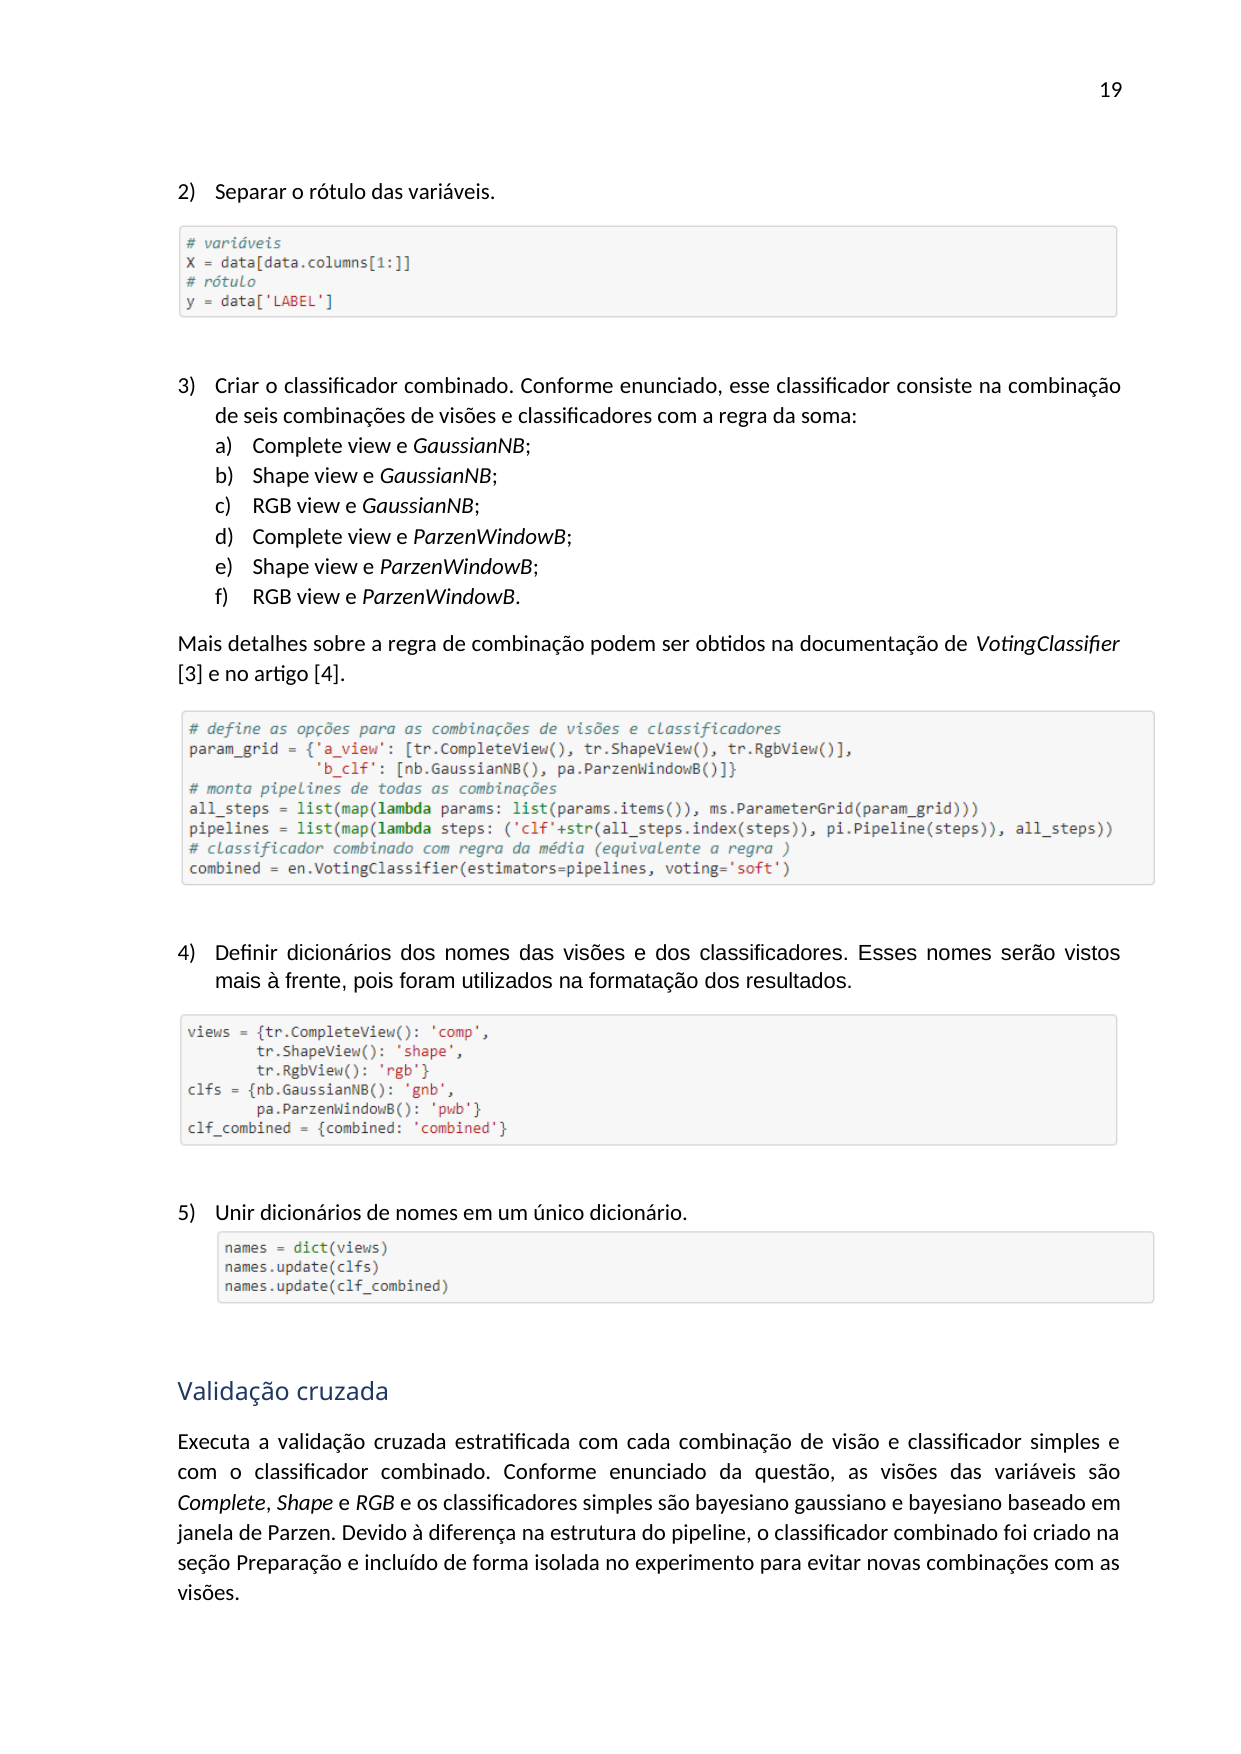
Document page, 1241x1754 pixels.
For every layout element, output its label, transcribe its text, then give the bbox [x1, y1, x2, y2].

list RGB view e ParzenWindowB. [215, 582, 1122, 610]
text Executa a validação cruzada estratificada com cada combinação de visão e classificador simples e com o classificador combinado. Conforme enunciado da questão, as visões das variáveis são Complete, Shape e RGB e os classificadores simples são bayesiano gaussiano e bayesiano baseado em janela de Parzen. Devido à diferença na estrutura do pipeline, o classificador combinado foi criado na seção Preparação e incluído de forma isolada no experimento para evitar novas combinações com as visões. [177, 1427, 1122, 1606]
picture [177, 224, 1123, 322]
list Shape view e ParzenWindowB; [215, 552, 1122, 580]
list Criar o classificador combinado. Conforme enunciado, esse classificador consiste na combinação de seis combinações de visões e classificadores com a regra da soma: [177, 371, 1122, 429]
list Definir dicionários dos nomes das visões e dos classificadores. Esses nomes serão vistos mais à frente, pois foram utilizados na formatação dos resultados. [177, 938, 1122, 993]
picture [214, 1228, 1160, 1309]
list Separar o rótulo das variáveis. [177, 177, 1122, 205]
subtitle Validação cruzada [177, 1374, 1122, 1408]
list Complete view e GaussianNB; [215, 431, 1122, 459]
text Mais detalhes sobre a regra de combinação podem ser obtidos na documentação de VotingClassifier e no artigo . [177, 629, 1122, 687]
list Complete view e ParzenWindowB; [215, 522, 1122, 550]
list RGB view e GaussianNB; [215, 492, 1122, 519]
list Unir dicionários de nomes em um único dicionário. [177, 1198, 1122, 1226]
picture [177, 706, 1162, 890]
list Shape view e GaussianNB; [215, 461, 1122, 489]
picture [177, 1012, 1123, 1149]
